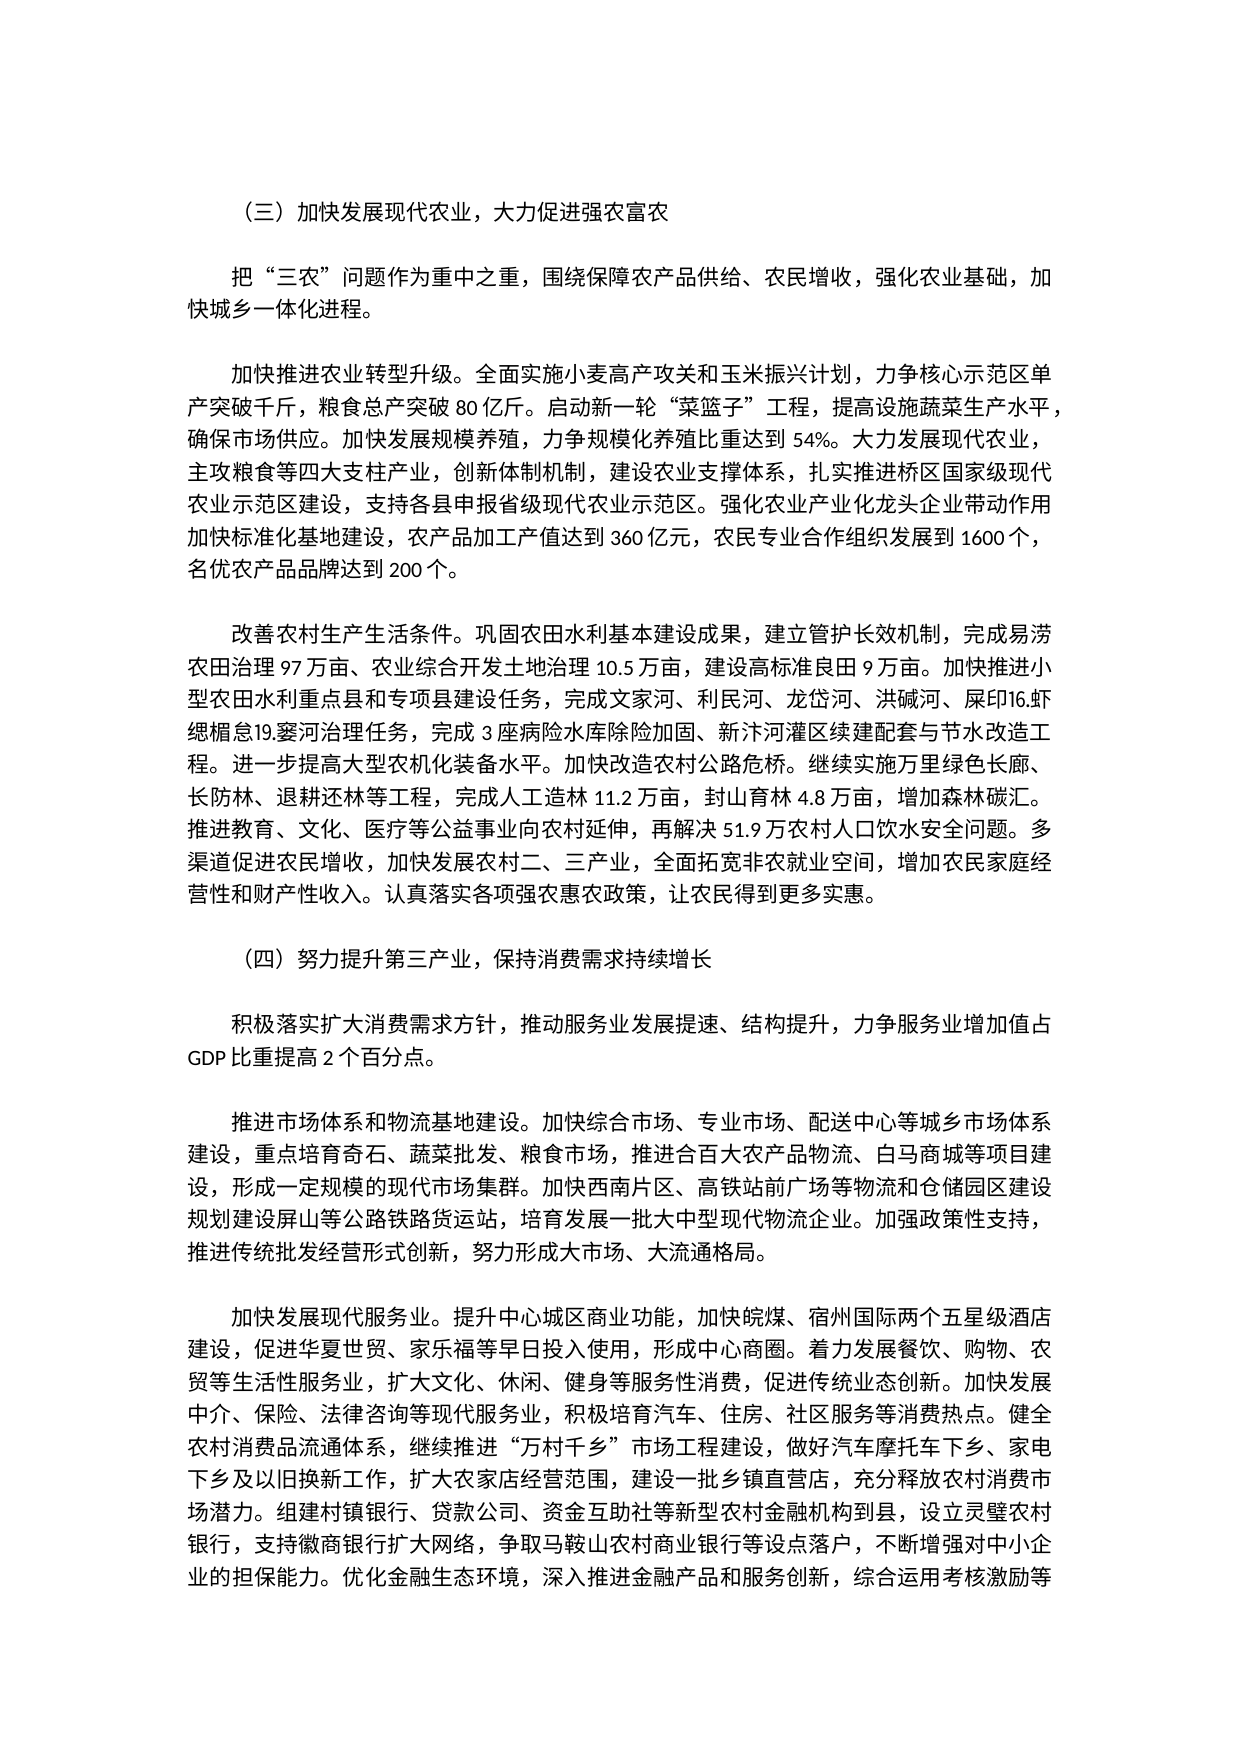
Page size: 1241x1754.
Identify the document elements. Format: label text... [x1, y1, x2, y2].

text 推进市场体系和物流基地建设。加快综合市场、专业市场、配送中心等城乡市场体系建设，重点培育奇石、蔬菜批发、粮食市场，推进合百大农产品物流、白马商城等项目建设，形成一定规模的现代市场集群。加快西南片区、高铁站前广场等物流和仓储园区建设，规划建设屏山等公路铁路货运站，培育发展一批大中型现代物流企业。加强政策性支持，推进传统批发经营形式创新，努力形成大市场、大流通格局。 [187, 1104, 1053, 1267]
text （三）加快发展现代农业，大力促进强农富农 [187, 194, 1053, 227]
text （四）努力提升第三产业，保持消费需求持续增长 [187, 942, 1053, 974]
text 加快推进农业转型升级。全面实施小麦高产攻关和玉米振兴计划，力争核心示范区单产突破千斤，粮食总产突破80亿斤。启动新一轮“菜篮子”工程，提高设施蔬菜生产水平，确保市场供应。加快发展规模养殖，力争规模化养殖比重达到54%。大力发展现代农业，主攻粮食等四大支柱产业，创新体制机制，建设农业支撑体系，扎实推进桥区国家级现代农业示范区建设，支持各县申报省级现代农业示范区。强化农业产业化龙头企业带动作用，加快标准化基地建设，农产品加工产值达到360亿元，农民专业合作组织发展到1600个，名优农产品品牌达到200个。 [187, 357, 1053, 584]
text 改善农村生产生活条件。巩固农田水利基本建设成果，建立管护长效机制，完成易涝农田治理97万亩、农业综合开发土地治理10.5万亩，建设高标准良田9万亩。加快推进小型农田水利重点县和专项县建设任务，完成文家河、利民河、龙岱河、洪碱河、屎印⒗虾缌楣怠⒚窭河治理任务，完成3座病险水库除险加固、新汴河灌区续建配套与节水改造工程。进一步提高大型农机化装备水平。加快改造农村公路危桥。继续实施万里绿色长廊、长防林、退耕还林等工程，完成人工造林11.2万亩，封山育林4.8万亩，增加森林碳汇。推进教育、文化、医疗等公益事业向农村延伸，再解决51.9万农村人口饮水安全问题。多渠道促进农民增收，加快发展农村二、三产业，全面拓宽非农就业空间，增加农民家庭经营性和财产性收入。认真落实各项强农惠农政策，让农民得到更多实惠。 [187, 617, 1053, 909]
text 积极落实扩大消费需求方针，推动服务业发展提速、结构提升，力争服务业增加值占GDP比重提高2个百分点。 [187, 1007, 1053, 1072]
text 把“三农”问题作为重中之重，围绕保障农产品供给、农民增收，强化农业基础，加快城乡一体化进程。 [187, 259, 1053, 324]
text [187, 1299, 1053, 1592]
